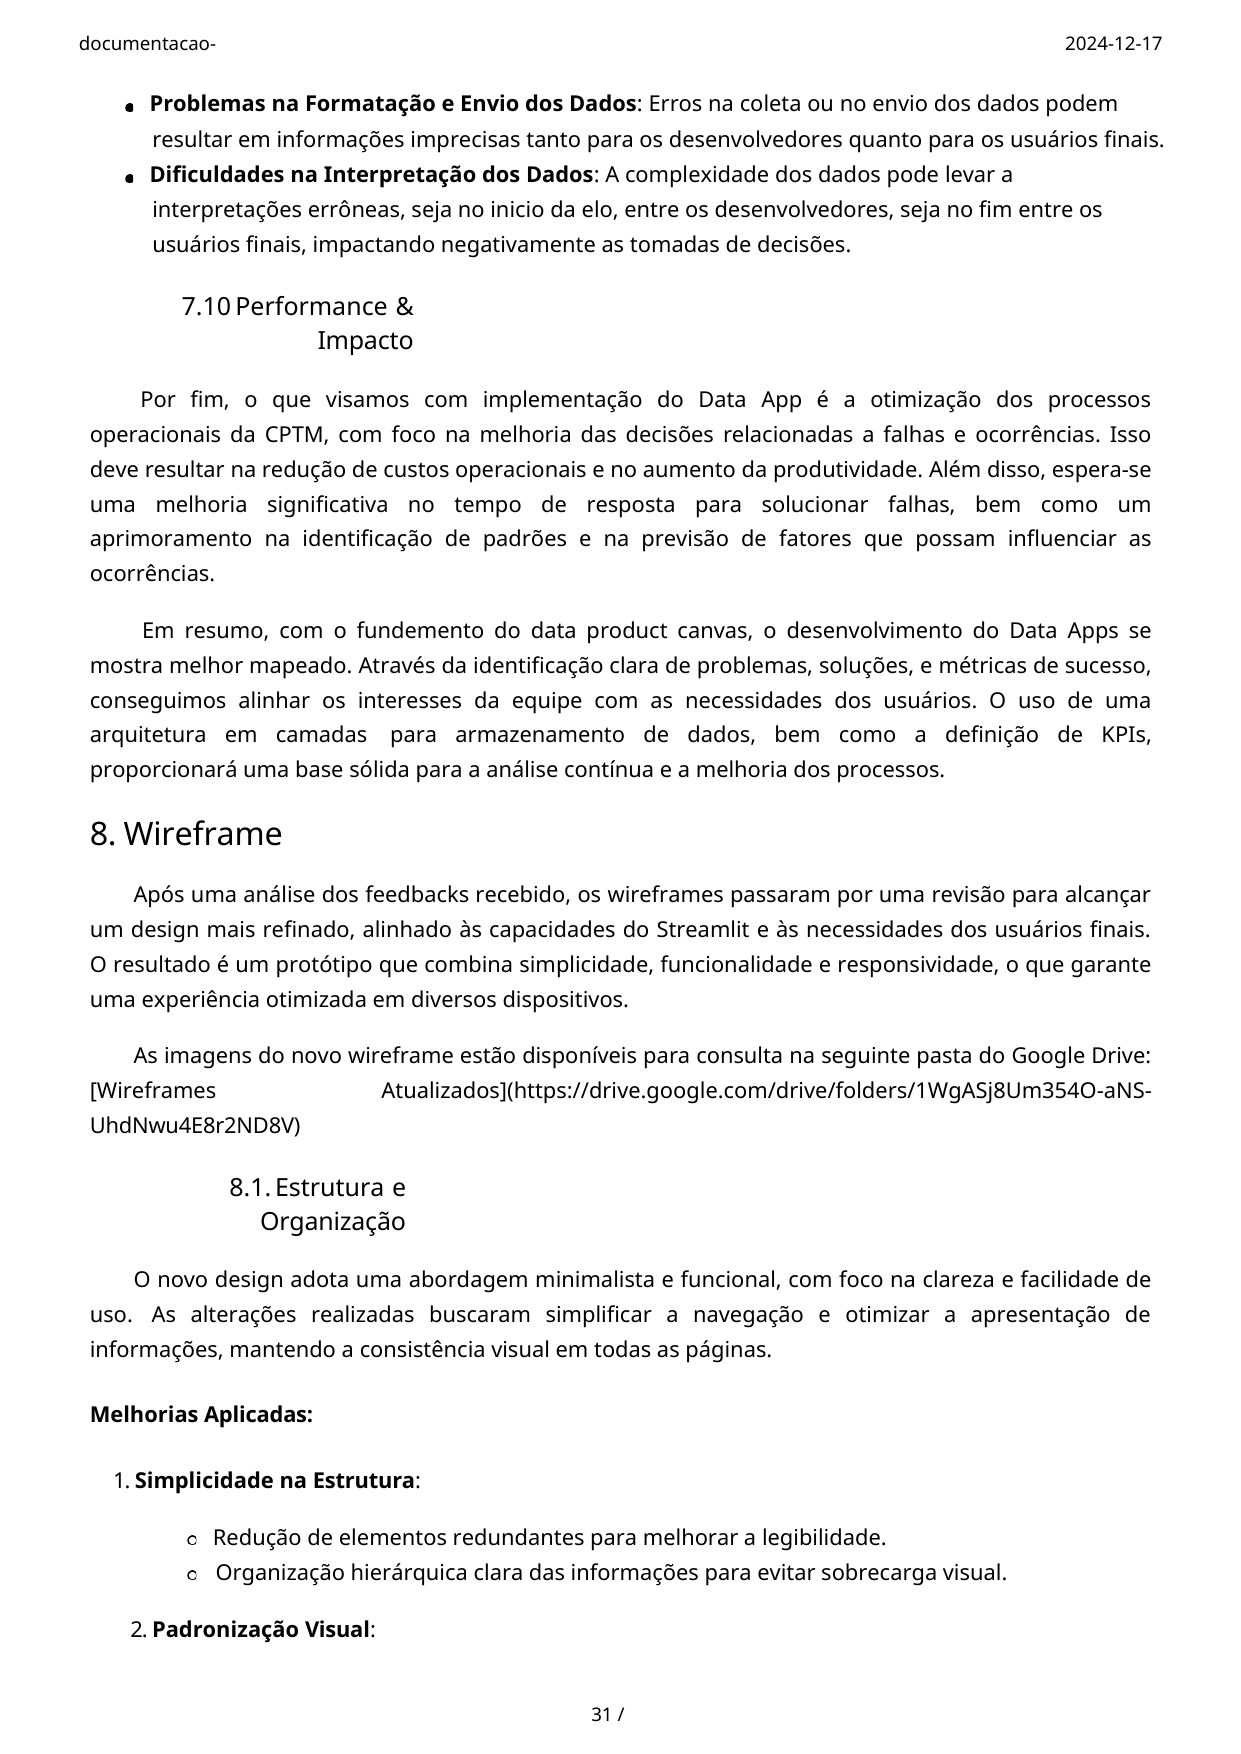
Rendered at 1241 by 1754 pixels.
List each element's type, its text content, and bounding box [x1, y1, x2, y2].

subtitle Estrutura e Organização [88, 1170, 406, 1238]
text O novo design adota uma abordagem minimalista e funcional, com foco na clareza e facilidade de uso. As alterações realizadas buscaram simplificar a navegação e otimizar a apresentação de informações, mantendo a consistência visual em todas as páginas. [89, 1264, 1152, 1364]
picture [187, 1535, 197, 1545]
subtitle Melhorias Aplicadas: [89, 1399, 1166, 1429]
text Problemas na Formatação e Envio dos Dados: Erros na coleta ou no envio dos dados podem resultar em informações imprecisas tanto para os desenvolvedores quanto para os usuários finais. [125, 88, 1166, 154]
text Organização hierárquica clara das informações para evitar sobrecarga visual. [187, 1557, 1166, 1586]
text Redução de elementos redundantes para melhorar a legibilidade. [187, 1522, 1166, 1551]
subtitle Wireframe [89, 811, 1166, 855]
list Simplicidade na Estrutura: [88, 1464, 421, 1494]
text Após uma análise dos feedbacks recebido, os wireframes passaram por uma revisão para alcançar um design mais refinado, alinhado às capacidades do Streamlit e às necessidades dos usuários finais. O resultado é um protótipo que combina simplicidade, funcionalidade e responsividade, o que garante uma experiência otimizada em diversos dispositivos. [89, 879, 1152, 1013]
picture [125, 103, 134, 112]
text Dificuldades na Interpretação dos Dados: A complexidade dos dados pode levar a interpretações errôneas, seja no inicio da elo, entre os desenvolvedores, seja no fim entre os usuários finais, impactando negativamente as tomadas de decisões. [125, 159, 1140, 258]
text Em resumo, com o fundemento do data product canvas, o desenvolvimento do Data Apps se mostra melhor mapeado. Através da identificação clara de problemas, soluções, e métricas de sucesso, conseguimos alinhar os interesses da equipe com as necessidades dos usuários. O uso de uma arquitetura em camadas para armazenamento de dados, bem como a definição de KPIs, proporcionará uma base sólida para a análise contínua e a melhoria dos processos. [89, 615, 1153, 784]
subtitle Performance & Impacto [88, 288, 413, 356]
text Por fim, o que visamos com implementação do Data App é a otimização dos processos operacionais da CPTM, com foco na melhoria das decisões relacionadas a falhas e ocorrências. Isso deve resultar na redução de custos operacionais e no aumento da produtividade. Além disso, espera-se uma melhoria significativa no tempo de resposta para solucionar falhas, bem como um aprimoramento na identificação de padrões e na previsão de fatores que possam influenciar as ocorrências. [89, 384, 1153, 588]
subtitle Padronização Visual: [130, 1613, 1166, 1643]
picture [125, 174, 134, 183]
picture [187, 1570, 197, 1580]
text As imagens do novo wireframe estão disponíveis para consulta na seguinte pasta do Google Drive: [Wireframes Atualizados](https://drive.google.com/drive/folders/1WgASj8Um354O-aNS-UhdNwu4E8r2ND8V) [89, 1041, 1152, 1140]
